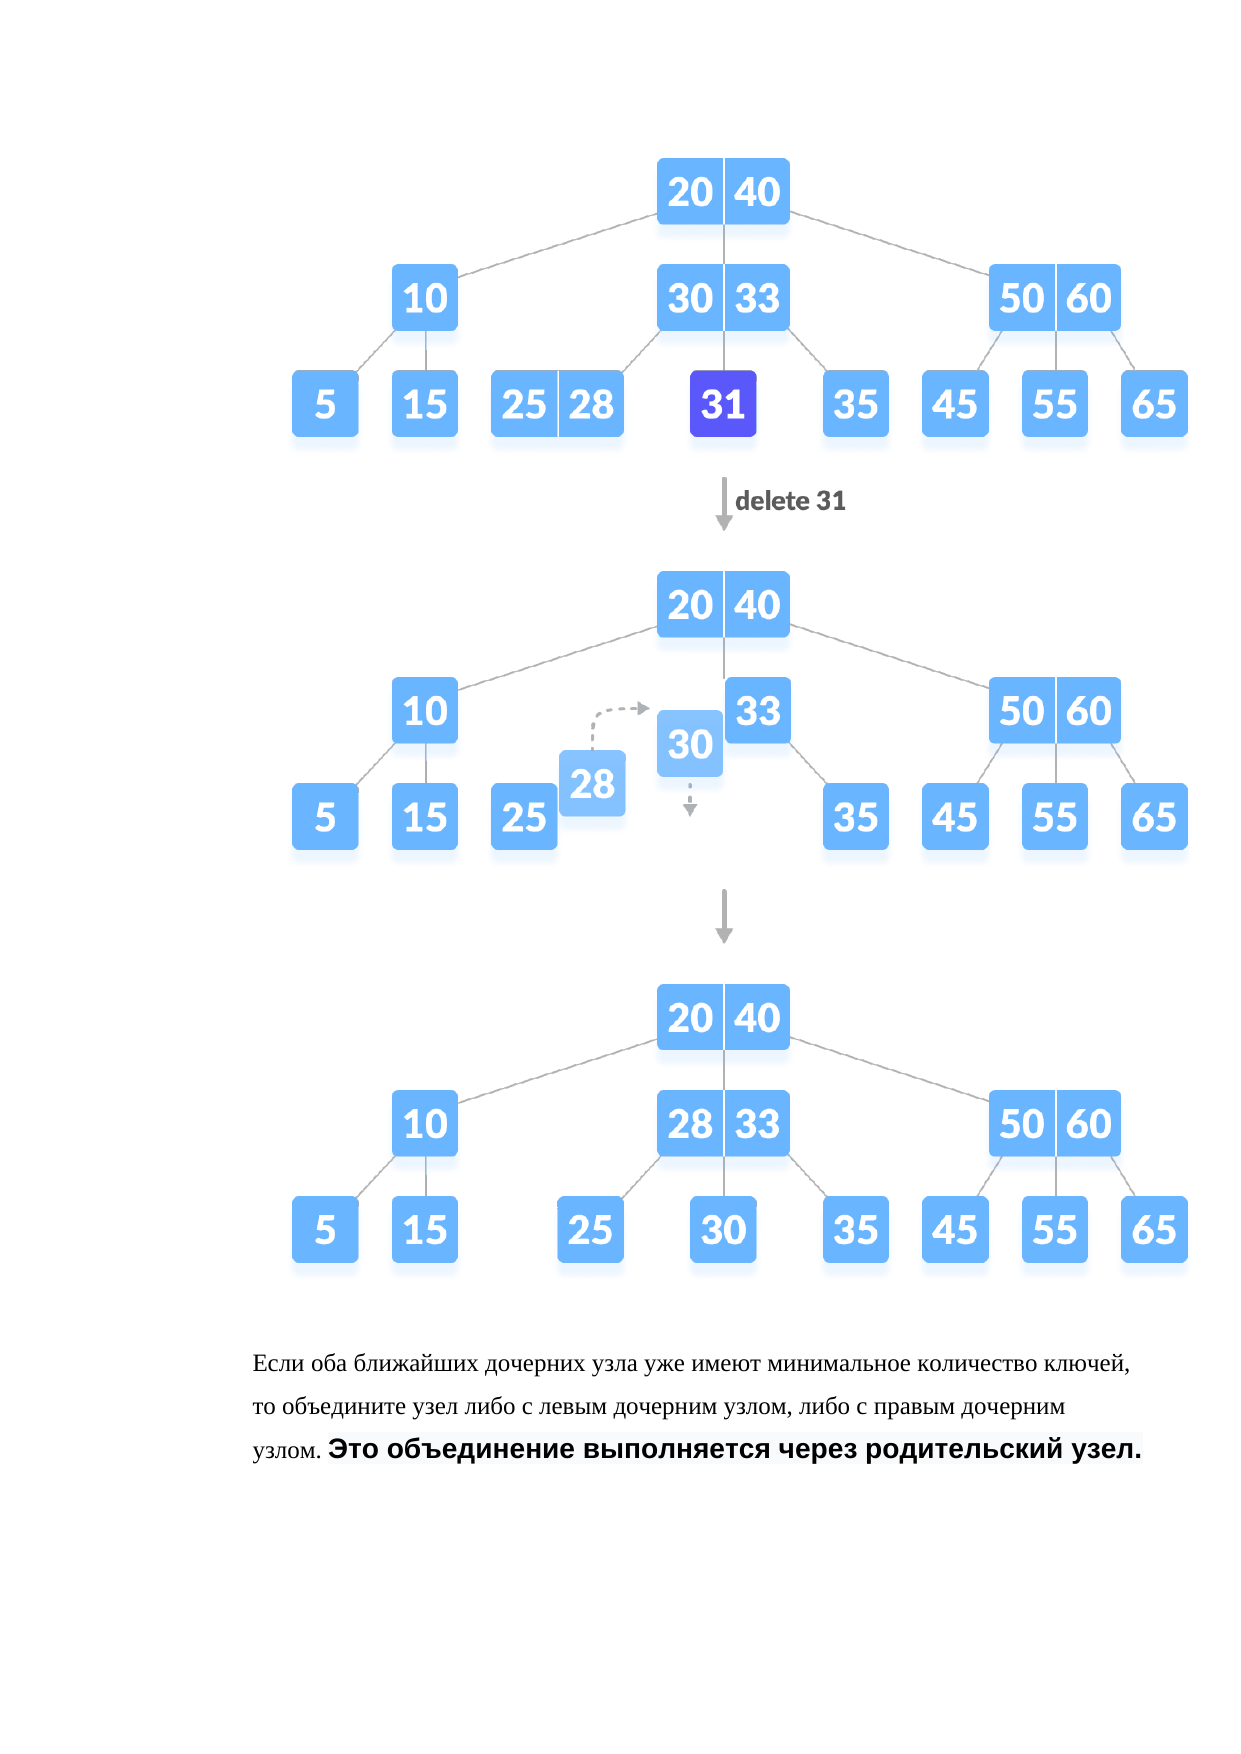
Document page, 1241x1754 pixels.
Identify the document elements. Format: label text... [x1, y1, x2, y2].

picture [252, 118, 1227, 1302]
text Если оба ближайших дочерних узла уже имеют минимальное количество ключей, то объедините узел либо с левым дочерним узлом, либо с правым дочерним узлом. Это объединение выполняется через родительский узел. [252, 1333, 1152, 1464]
